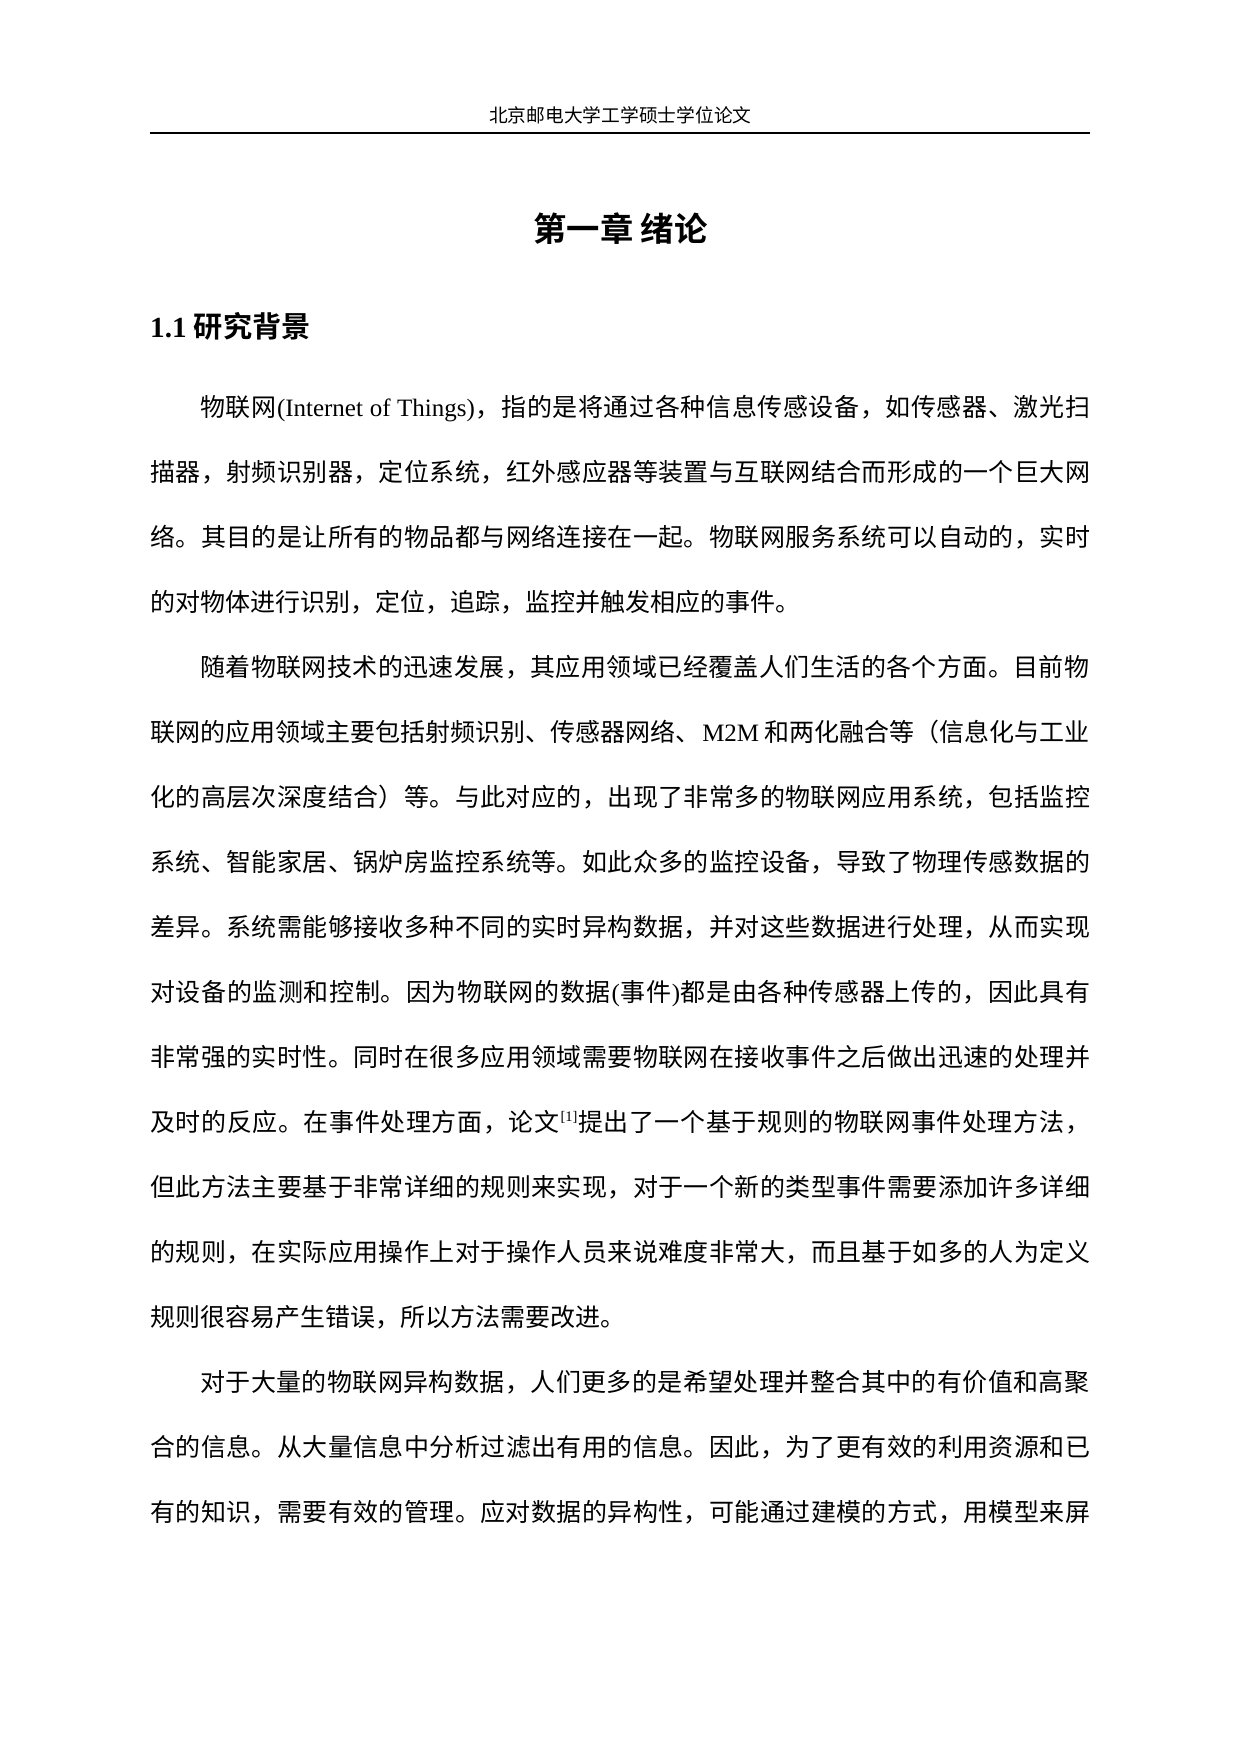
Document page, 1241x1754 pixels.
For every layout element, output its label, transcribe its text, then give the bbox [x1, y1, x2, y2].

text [150, 1348, 1090, 1543]
subtitle 第一章 绪论 [150, 194, 1090, 259]
text 随着物联网技术的迅速发展，其应用领域已经覆盖人们生活的各个方面。目前物联网的应用领域主要包括射频识别、传感器网络、M2M和两化融合等（信息化与工业化的高层次深度结合）等。与此对应的，出现了非常多的物联网应用系统，包括监控系统、智能家居、锅炉房监控系统等。如此众多的监控设备，导致了物理传感数据的差异。系统需能够接收多种不同的实时异构数据，并对这些数据进行处理，从而实现对设备的监测和控制。因为物联网的数据(事件)都是由各种传感器上传的，因此具有非常强的实时性。同时在很多应用领域需要物联网在接收事件之后做出迅速的处理并及时的反应。在事件处理方面，论文[1]提出了一个基于规则的物联网事件处理方法，但此方法主要基于非常详细的规则来实现，对于一个新的类型事件需要添加许多详细的规则，在实际应用操作上对于操作人员来说难度非常大，而且基于如多的人为定义规则很容易产生错误，所以方法需要改进。 [150, 633, 1090, 1348]
subtitle 1.1 研究背景 [150, 292, 1090, 357]
text 物联网(Internet of Things)，指的是将通过各种信息传感设备，如传感器、激光扫描器，射频识别器，定位系统，红外感应器等装置与互联网结合而形成的一个巨大网络。其目的是让所有的物品都与网络连接在一起。物联网服务系统可以自动的，实时的对物体进行识别，定位，追踪，监控并触发相应的事件。 [150, 373, 1090, 633]
